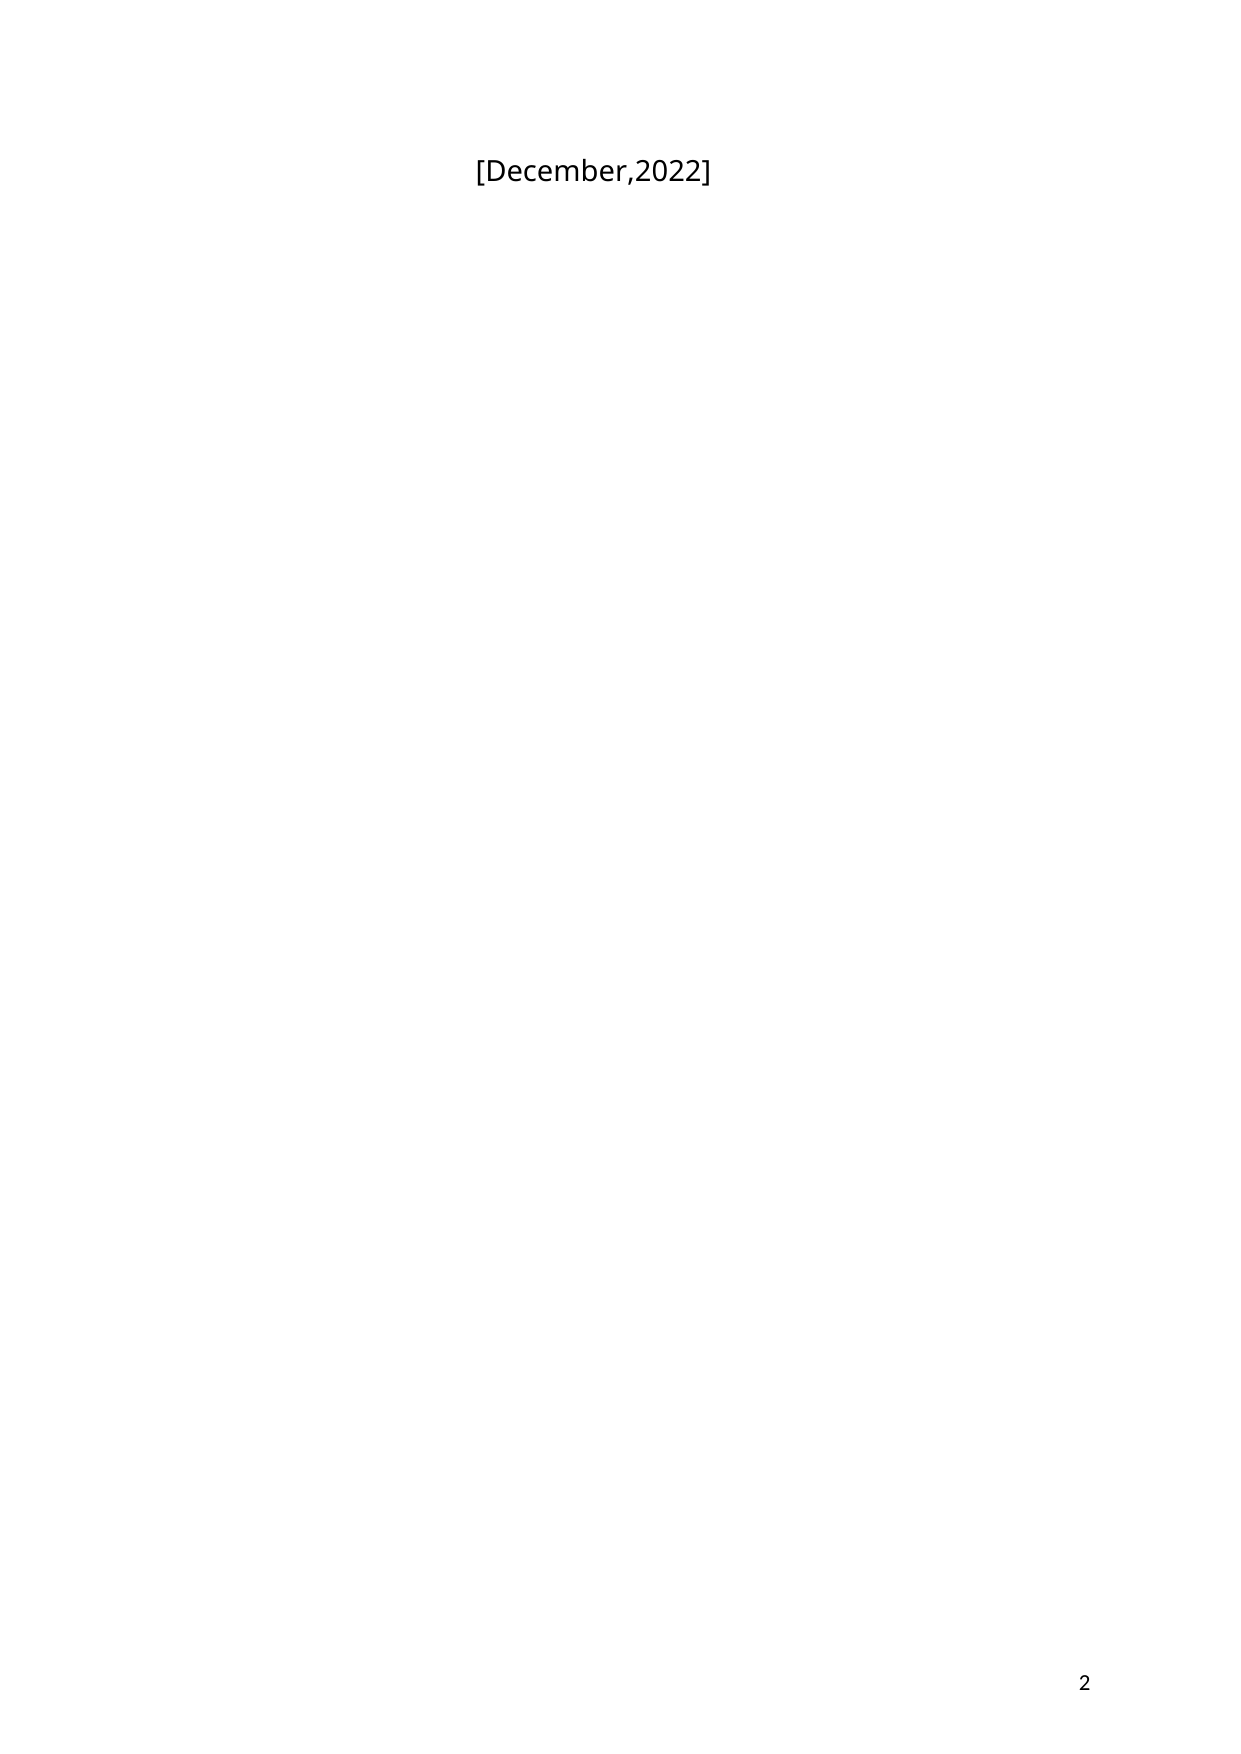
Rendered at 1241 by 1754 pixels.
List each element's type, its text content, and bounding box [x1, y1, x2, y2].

text [December,2022] [150, 150, 1090, 190]
